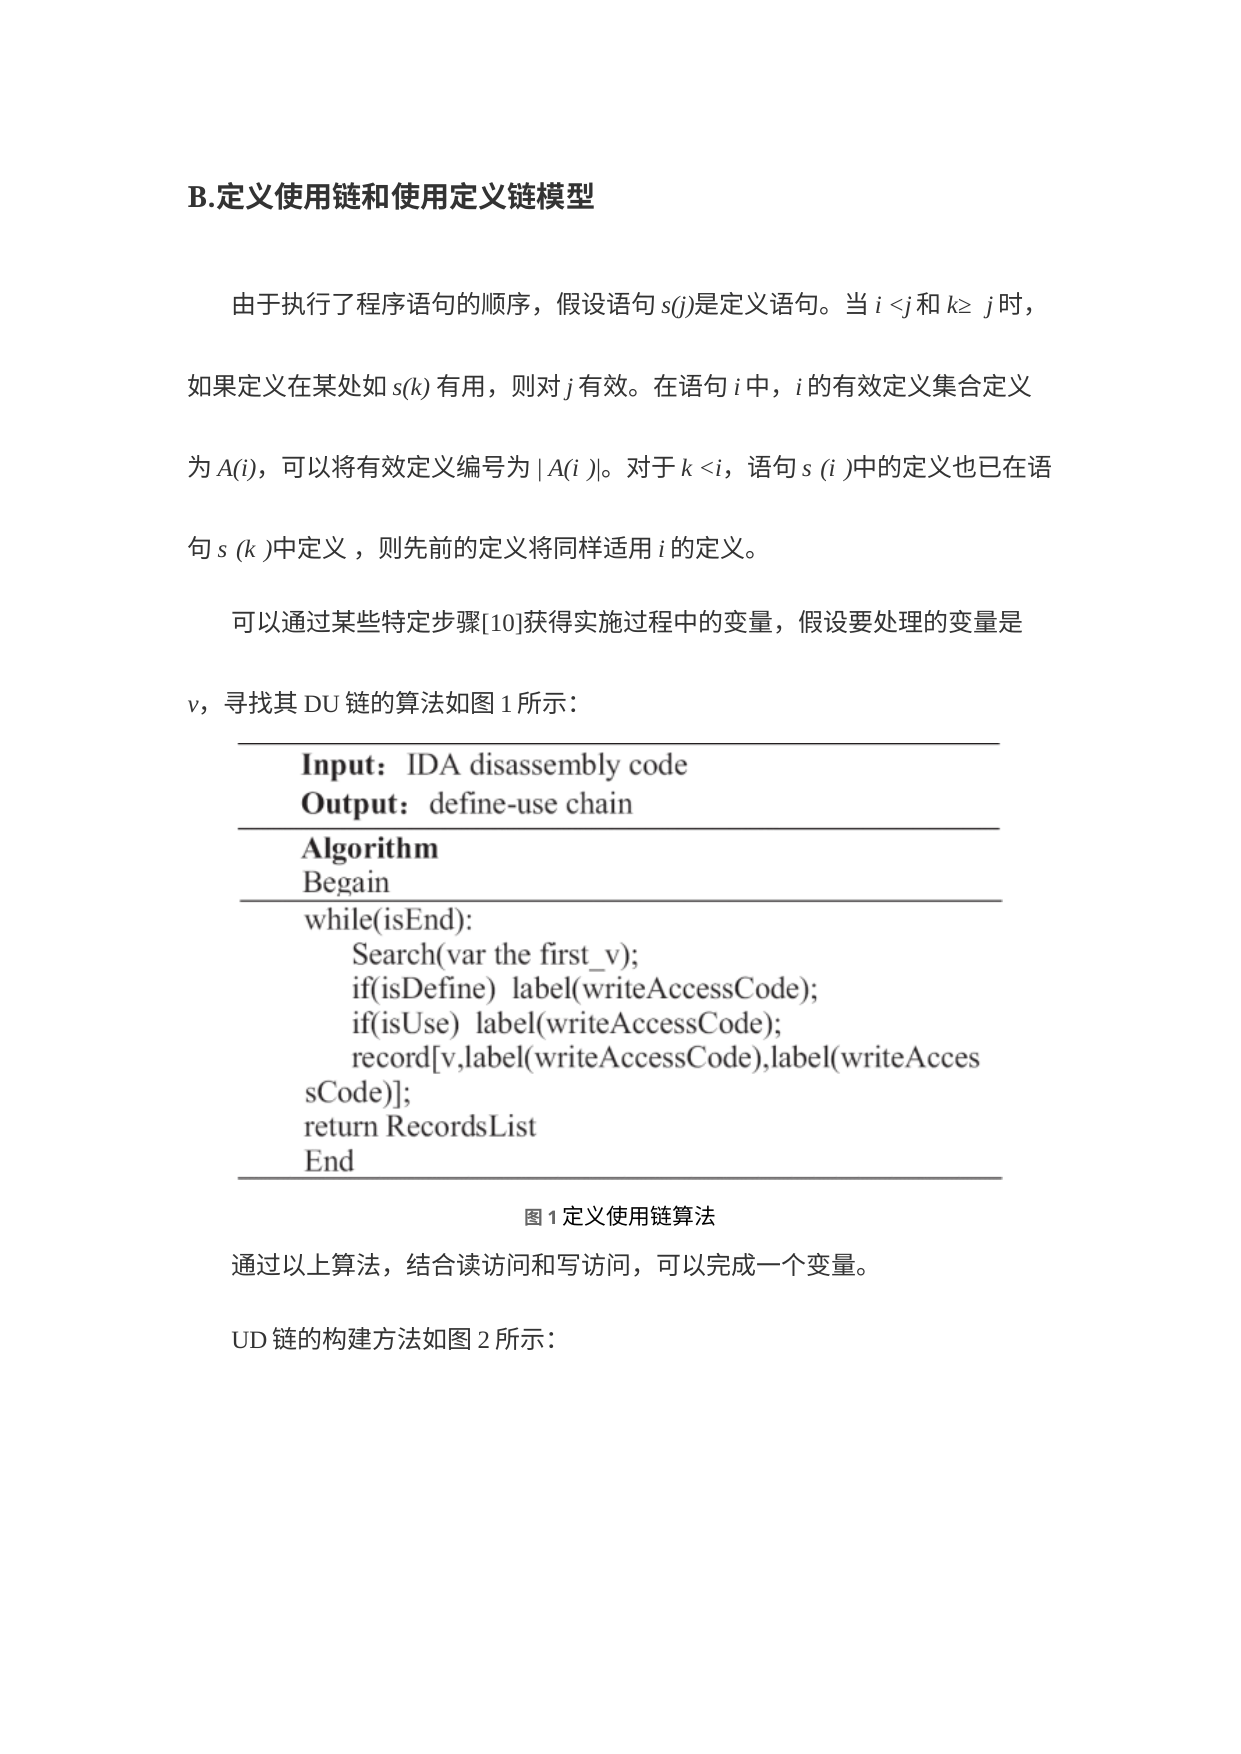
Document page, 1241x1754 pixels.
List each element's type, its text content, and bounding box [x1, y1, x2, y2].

text 图1 定义使用链算法 [187, 1198, 1053, 1231]
text UD链的构建方法如图2所示： [187, 1305, 1053, 1370]
text 通过以上算法，结合读访问和写访问，可以完成一个变量。 [187, 1231, 1053, 1296]
text 由于执行了程序语句的顺序，假设语句s(j)是定义语句。当i <j和k≥ j时，如果定义在某处如s(k) 有用，则对j有效。在语句i中，i的有效定义集合定义为A(i)，可以将有效定义编号为 | A(i )|。对于k <i，语句s (i )中的定义也已在语句s (k )中定义 ，则先前的定义将同样适用i的定义。 [187, 270, 1053, 579]
text 可以通过某些特定步骤[10]获得实施过程中的变量，假设要处理的变量是v，寻找其DU链的算法如图1所示： [187, 588, 1053, 734]
subtitle B.定义使用链和使用定义链模型 [187, 162, 1053, 227]
picture [237, 743, 1003, 1180]
